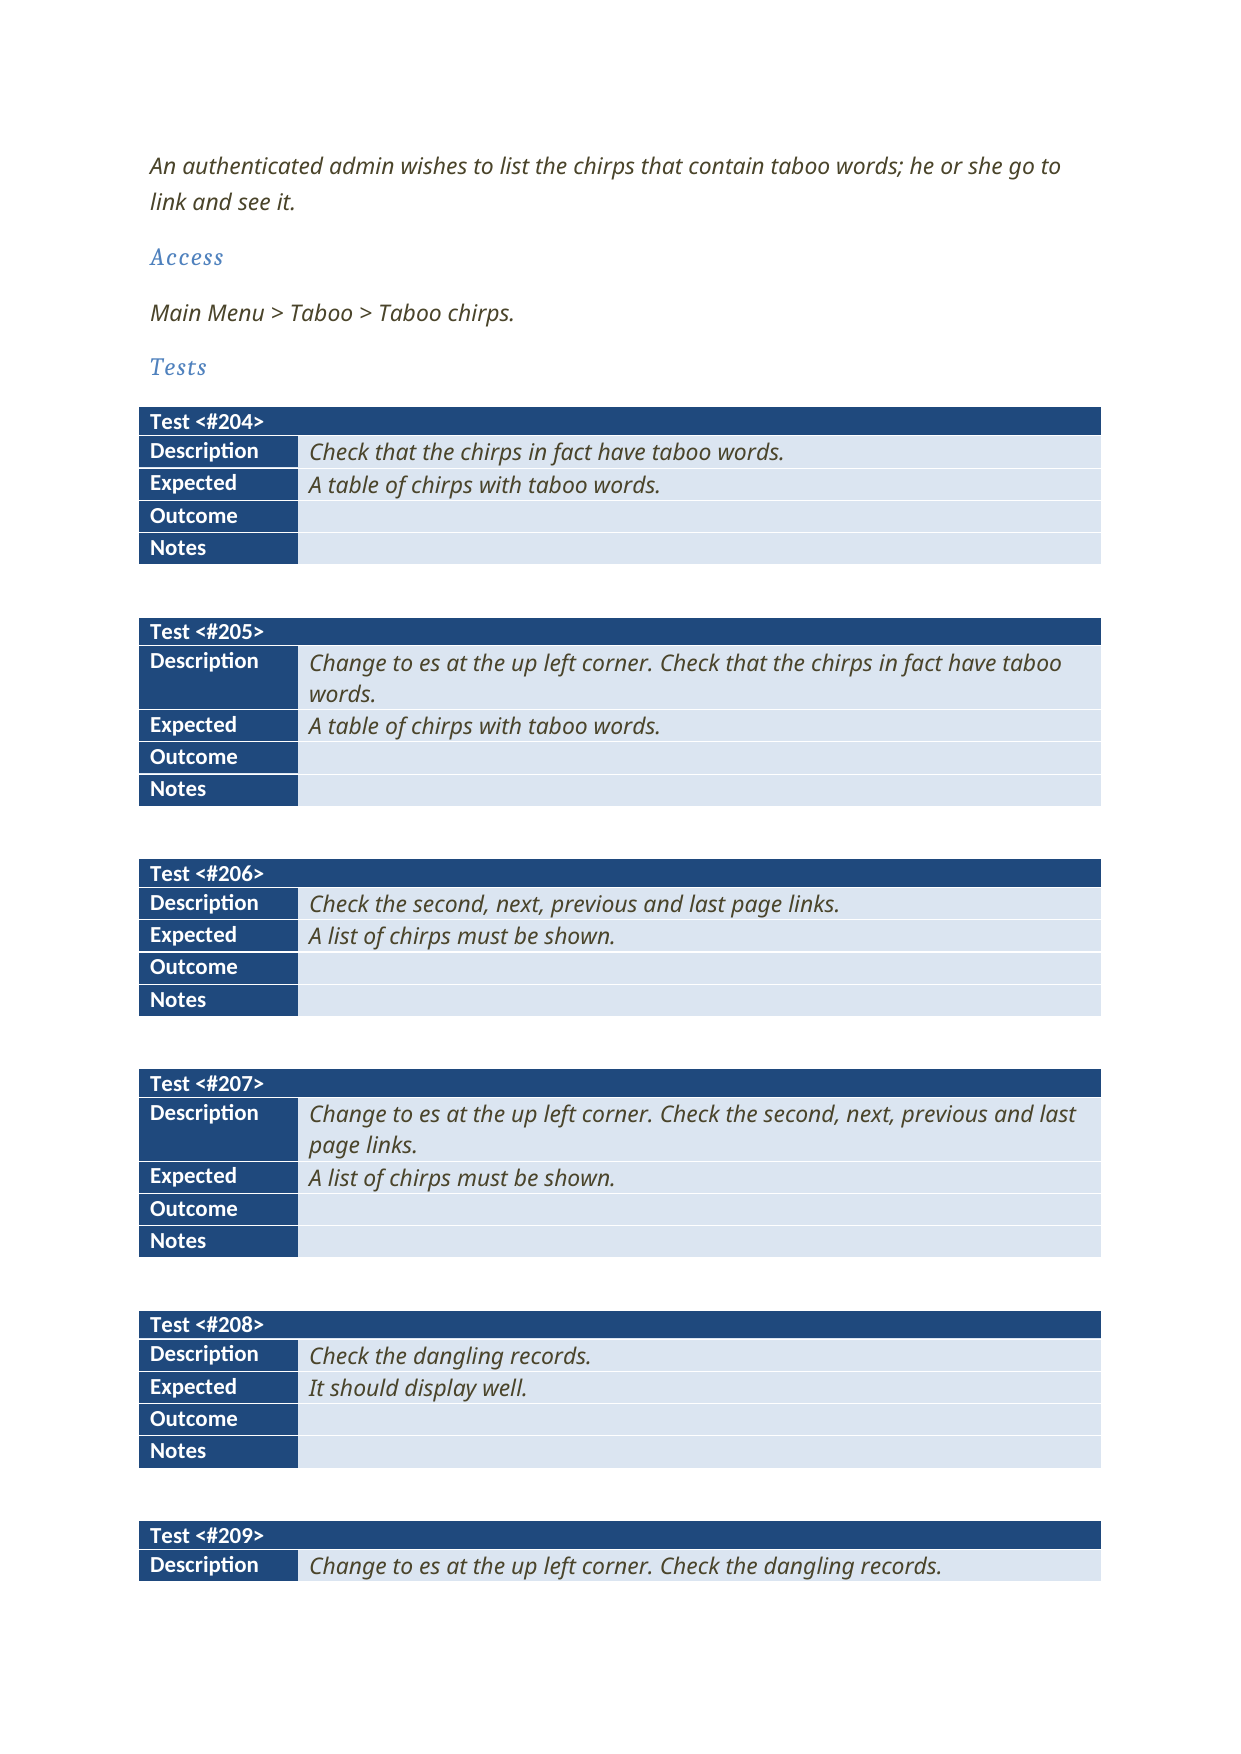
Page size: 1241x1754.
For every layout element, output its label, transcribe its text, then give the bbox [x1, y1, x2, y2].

table_cell Expected [139, 710, 298, 741]
table_cell [298, 742, 1101, 773]
table_cell [298, 1194, 1101, 1225]
table_cell [298, 953, 1101, 984]
table_cell [298, 1404, 1101, 1435]
table_header Test <#204> [139, 407, 1101, 435]
table_cell Description [139, 1340, 298, 1371]
table_cell Description [139, 436, 298, 467]
table_cell Expected [139, 1162, 298, 1193]
table_cell Outcome [139, 501, 298, 532]
table_cell Expected [139, 469, 298, 500]
table_cell Check the second, next, previous and last page links. [298, 888, 1101, 919]
table_cell Expected [139, 920, 298, 951]
table_cell A table of chirps with taboo words. [298, 469, 1101, 500]
table_header Test <#206> [139, 859, 1101, 887]
table_cell It should display well. [298, 1372, 1101, 1403]
text An authenticated admin wishes to list the chirps that contain taboo words; he or she go to link and see it. [150, 150, 1090, 217]
table_cell [298, 775, 1101, 806]
table_cell Change to es at the up left corner. Check that the chirps in fact have taboo words. [298, 646, 1101, 709]
table_cell Notes [139, 775, 298, 806]
table_header Test <#207> [139, 1069, 1101, 1097]
table_cell Description [139, 646, 298, 709]
table_cell Expected [139, 1372, 298, 1403]
table_cell Outcome [139, 1194, 298, 1225]
table_header Test <#205> [139, 618, 1101, 645]
table_cell Outcome [139, 742, 298, 773]
table_cell A list of chirps must be shown. [298, 1162, 1101, 1193]
table_cell Change to es at the up left corner. Check the second, next, previous and last page links. [298, 1098, 1101, 1161]
table_cell A list of chirps must be shown. [298, 920, 1101, 951]
table_cell Description [139, 1098, 298, 1161]
table_cell Notes [139, 985, 298, 1016]
table_cell Notes [139, 1226, 298, 1257]
table_cell [298, 533, 1101, 564]
text Main Menu > Taboo > Taboo chirps. [150, 297, 1090, 328]
table_cell [298, 1436, 1101, 1468]
table_cell Outcome [139, 953, 298, 984]
table_cell Change to es at the up left corner. Check the dangling records. [298, 1550, 1101, 1581]
table_cell Notes [139, 1436, 298, 1468]
table_cell Description [139, 1550, 298, 1581]
table_cell Check the dangling records. [298, 1340, 1101, 1371]
table_cell Description [139, 888, 298, 919]
subtitle Tests [150, 353, 1090, 382]
table_cell Notes [139, 533, 298, 564]
table_cell A table of chirps with taboo words. [298, 710, 1101, 741]
table_header Test <#208> [139, 1311, 1101, 1338]
table_cell Outcome [139, 1404, 298, 1435]
table_header Test <#209> [139, 1521, 1101, 1549]
table_cell [298, 1226, 1101, 1257]
table_cell [298, 501, 1101, 532]
table_cell [298, 985, 1101, 1016]
subtitle Access [150, 243, 1090, 271]
table_cell Check that the chirps in fact have taboo words. [298, 436, 1101, 467]
